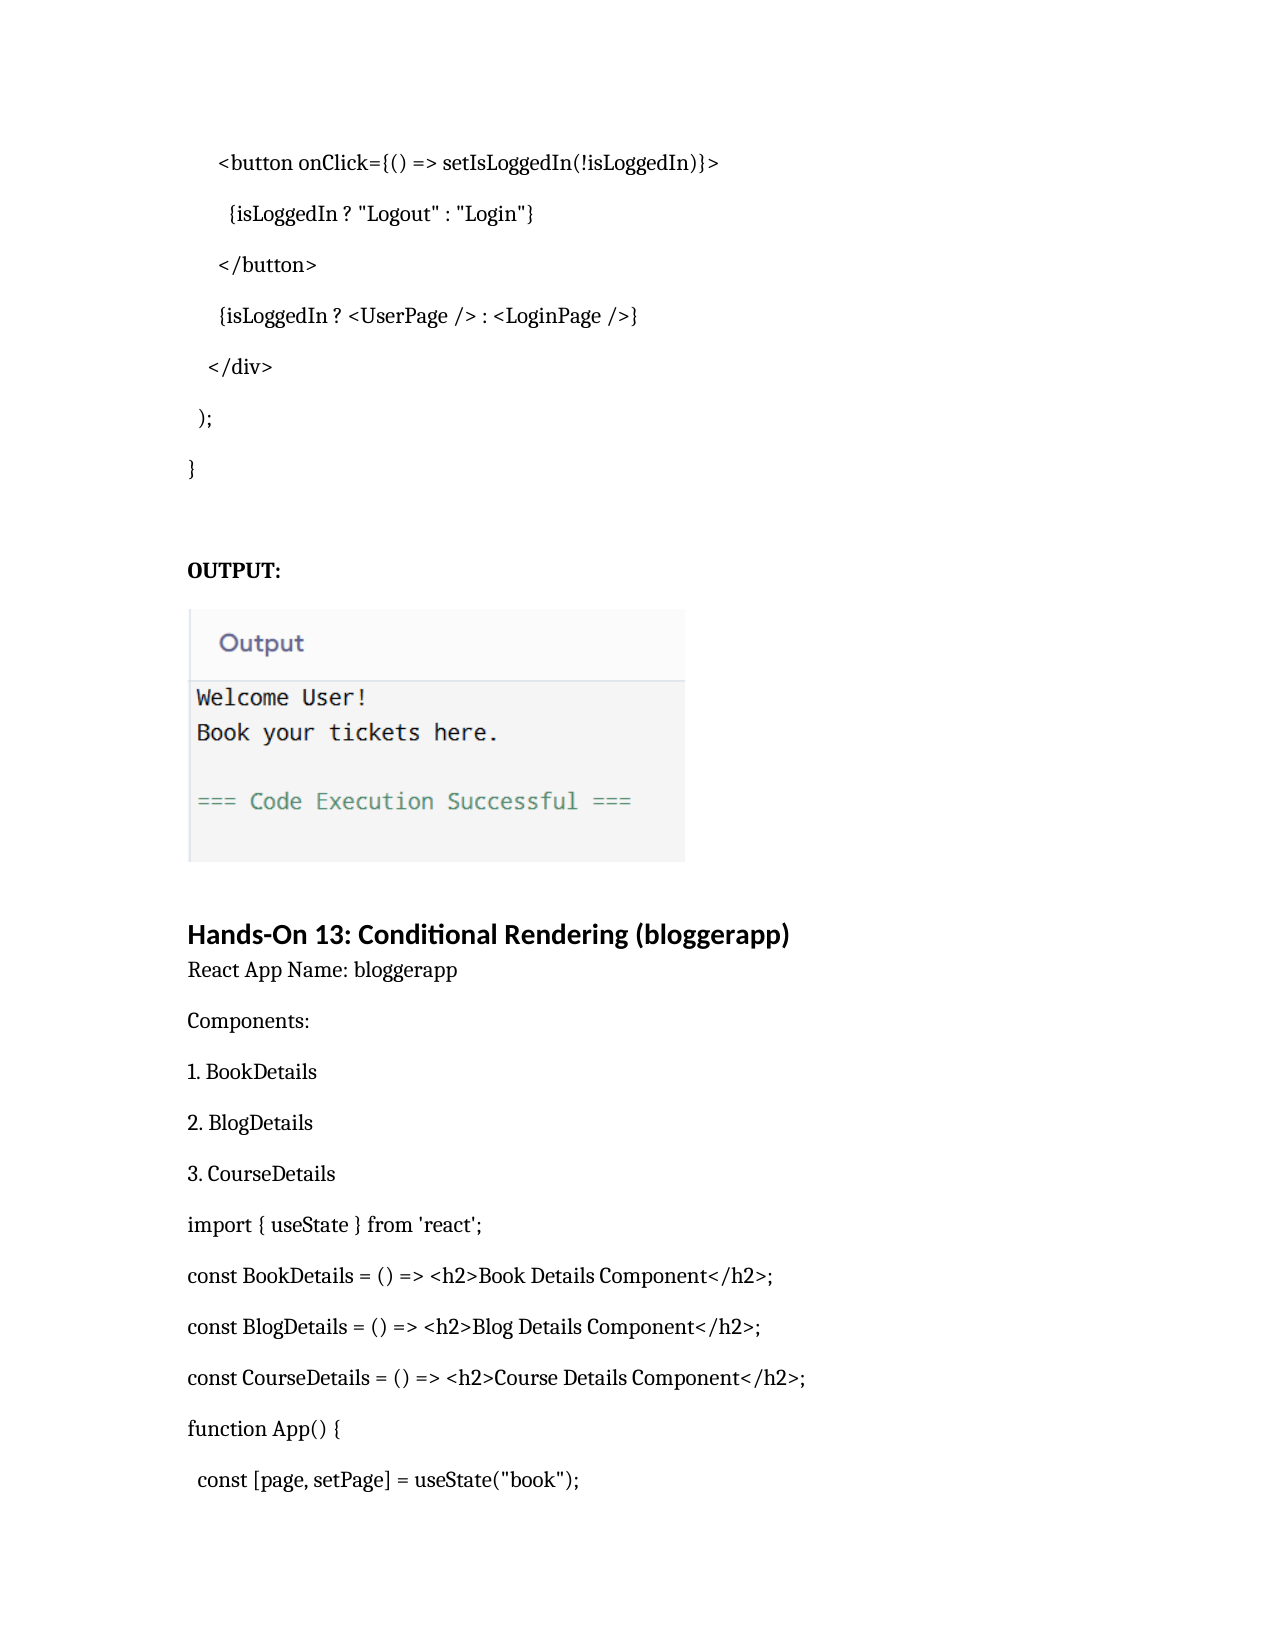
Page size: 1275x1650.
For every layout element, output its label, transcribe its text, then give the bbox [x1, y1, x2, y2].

text const CourseDetails = () => <h2>Course Details Component</h2>; [187, 1365, 1087, 1391]
text </button> [187, 252, 1087, 278]
text 2. BlogDetails [187, 1110, 1087, 1136]
text 3. CourseDetails [187, 1161, 1087, 1187]
text } [187, 456, 1087, 483]
text Components: [187, 1008, 1087, 1034]
text {isLoggedIn ? <UserPage /> : <LoginPage />} [187, 303, 1087, 329]
subtitle Hands-On 13: Conditional Rendering (bloggerapp) [187, 916, 1087, 951]
text 1. BookDetails [187, 1059, 1087, 1085]
text React App Name: bloggerapp [187, 957, 1087, 983]
text const BlogDetails = () => <h2>Blog Details Component</h2>; [187, 1314, 1087, 1340]
text <button onClick={() => setIsLoggedIn(!isLoggedIn)}> [187, 150, 1087, 176]
text import { useState } from 'react'; [187, 1212, 1087, 1238]
picture [187, 609, 686, 862]
text </div> [187, 354, 1087, 381]
text {isLoggedIn ? "Logout" : "Login"} [187, 201, 1087, 227]
text ); [187, 405, 1087, 432]
text OUTPUT: [187, 558, 1087, 585]
text const BookDetails = () => <h2>Book Details Component</h2>; [187, 1263, 1087, 1289]
text const [page, setPage] = useState("book"); [187, 1467, 1087, 1493]
text function App() { [187, 1416, 1087, 1442]
